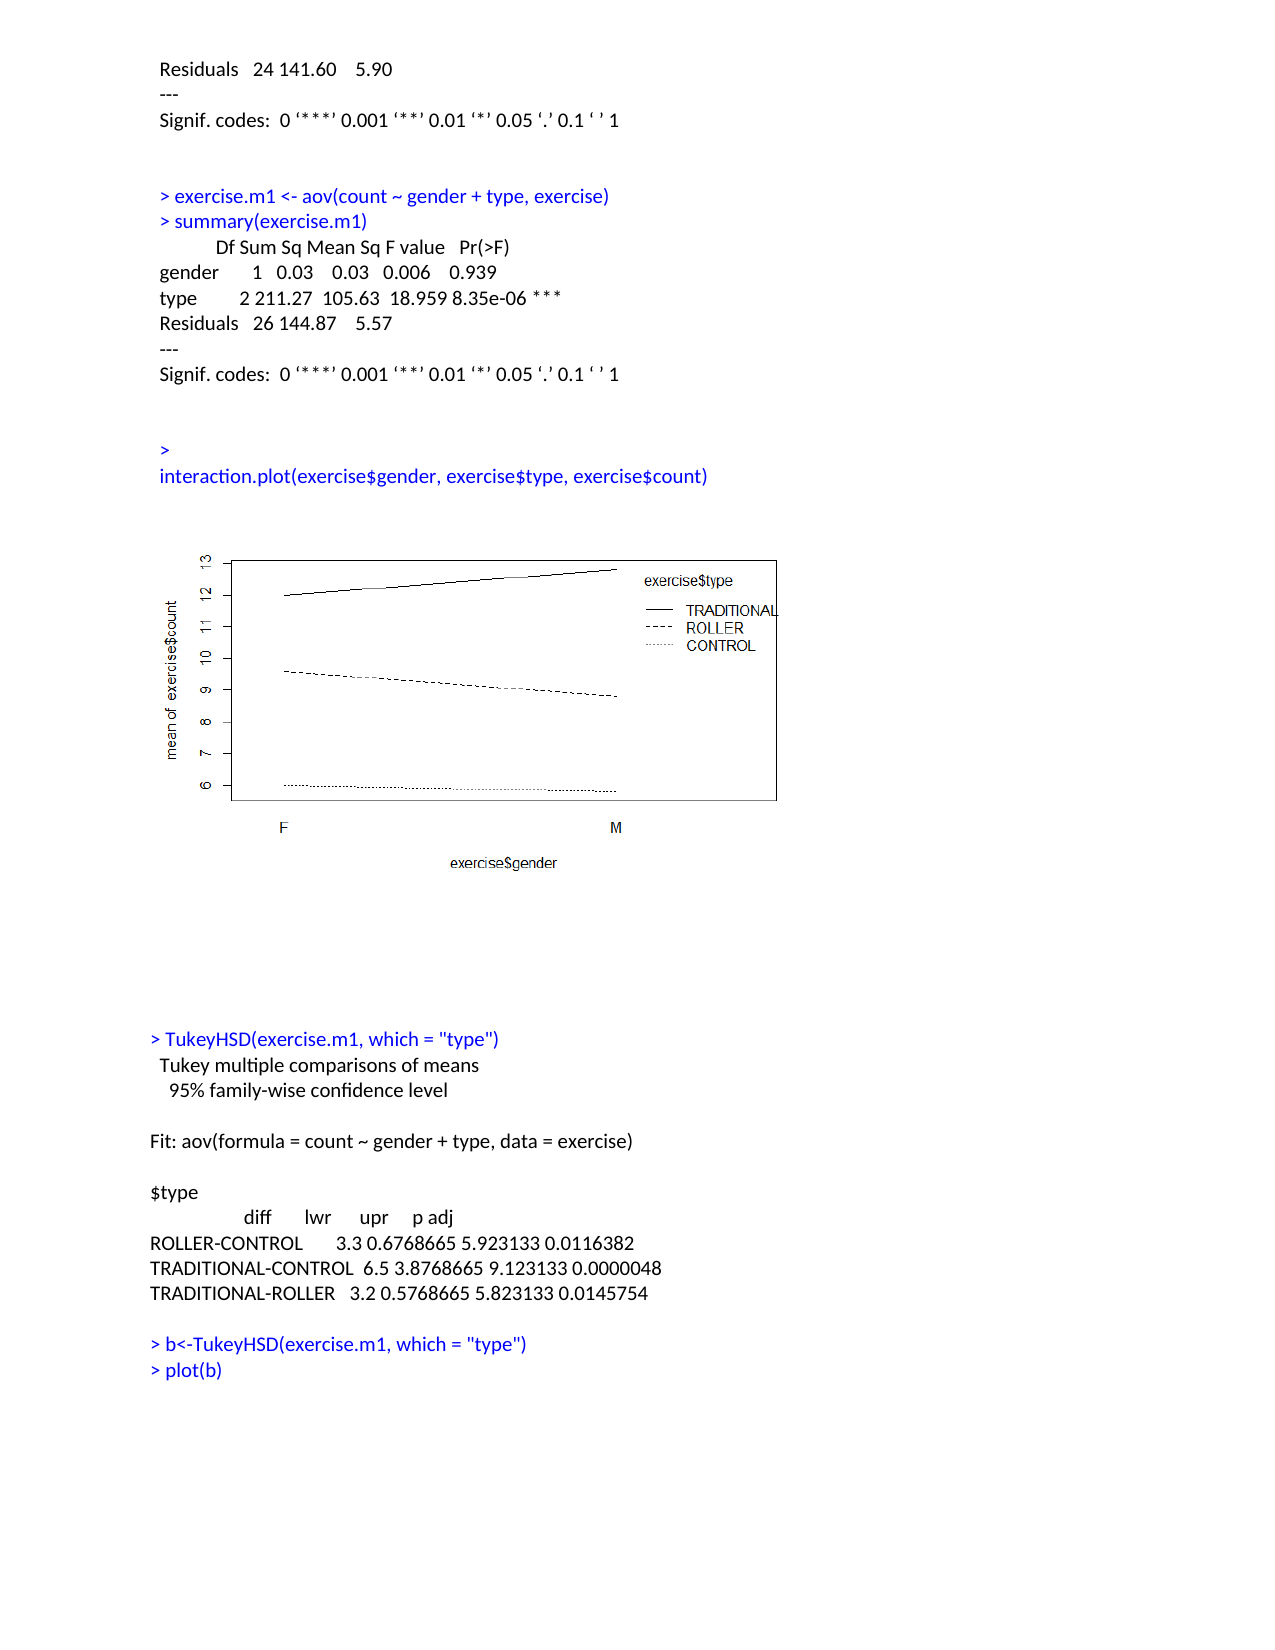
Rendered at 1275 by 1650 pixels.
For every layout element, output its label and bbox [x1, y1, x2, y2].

picture [159, 488, 813, 890]
table_header [142, 56, 1153, 976]
table_cell [142, 976, 1153, 1556]
